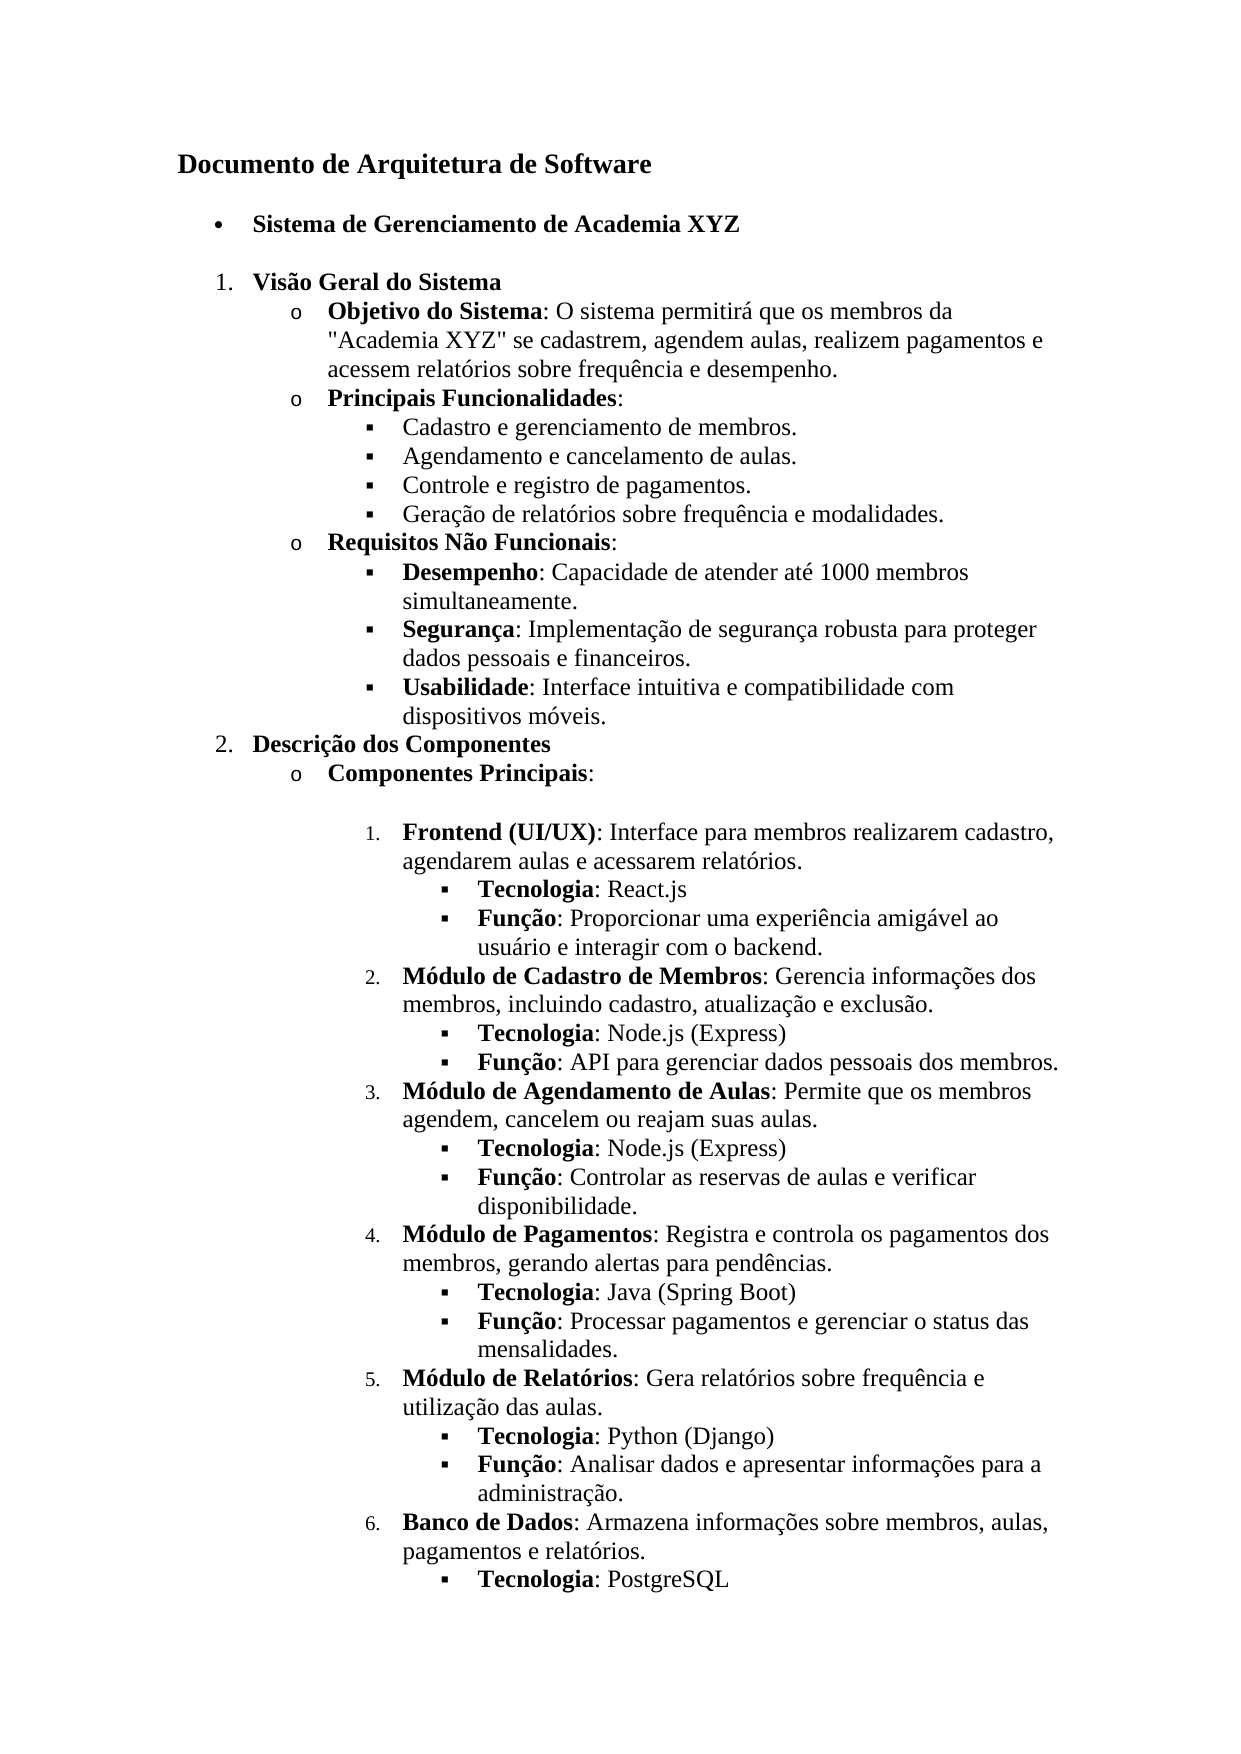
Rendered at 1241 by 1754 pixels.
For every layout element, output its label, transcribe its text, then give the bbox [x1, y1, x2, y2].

list Função: Processar pagamentos e gerenciar o status das mensalidades. [440, 1306, 1063, 1363]
list Segurança: Implementação de segurança robusta para proteger dados pessoais e financeiros. [365, 614, 1063, 672]
list Cadastro e gerenciamento de membros. [365, 412, 1063, 441]
list Visão Geral do Sistema [215, 267, 1063, 296]
list Controle e registro de pagamentos. [365, 470, 1063, 499]
list Tecnologia: Python (Django) [440, 1421, 1063, 1449]
list Função: API para gerenciar dados pessoais dos membros. [440, 1047, 1063, 1076]
list Módulo de Cadastro de Membros: Gerencia informações dos membros, incluindo cadastro, atualização e exclusão. [365, 961, 1063, 1018]
text Documento de Arquitetura de Software [177, 148, 1063, 180]
list Tecnologia: Node.js (Express) [440, 1018, 1063, 1047]
list Geração de relatórios sobre frequência e modalidades. [365, 499, 1063, 527]
list Função: Proporcionar uma experiência amigável ao usuário e interagir com o backend. [440, 903, 1063, 961]
list Tecnologia: React.js [440, 874, 1063, 903]
list Função: Analisar dados e apresentar informações para a administração. [440, 1449, 1063, 1507]
list Agendamento e cancelamento de aulas. [365, 441, 1063, 470]
list Desempenho: Capacidade de atender até 1000 membros simultaneamente. [365, 557, 1063, 614]
list Frontend (UI/UX): Interface para membros realizarem cadastro, agendarem aulas e acessarem relatórios. [365, 817, 1063, 874]
list Objetivo do Sistema: O sistema permitirá que os membros da "Academia XYZ" se cadastrem, agendem aulas, realizem pagamentos e acessem relatórios sobre frequência e desempenho. [290, 296, 1063, 383]
list Módulo de Pagamentos: Registra e controla os pagamentos dos membros, gerando alertas para pendências. [365, 1219, 1063, 1277]
list Usabilidade: Interface intuitiva e compatibilidade com dispositivos móveis. [365, 672, 1063, 729]
list Módulo de Relatórios: Gera relatórios sobre frequência e utilização das aulas. [365, 1363, 1063, 1421]
list Tecnologia: PostgreSQL [440, 1564, 1063, 1593]
list Componentes Principais: [290, 758, 1063, 788]
list Função: Controlar as reservas de aulas e verificar disponibilidade. [440, 1162, 1063, 1219]
list Banco de Dados: Armazena informações sobre membros, aulas, pagamentos e relatórios. [365, 1507, 1063, 1564]
list Tecnologia: Java (Spring Boot) [440, 1277, 1063, 1306]
list Módulo de Agendamento de Aulas: Permite que os membros agendem, cancelem ou reajam suas aulas. [365, 1076, 1063, 1133]
list Sistema de Gerenciamento de Academia XYZ [215, 209, 1063, 238]
list Descrição dos Componentes [215, 729, 1063, 758]
list Requisitos Não Funcionais: [290, 527, 1063, 557]
list Tecnologia: Node.js (Express) [440, 1133, 1063, 1162]
list Principais Funcionalidades: [290, 383, 1063, 412]
